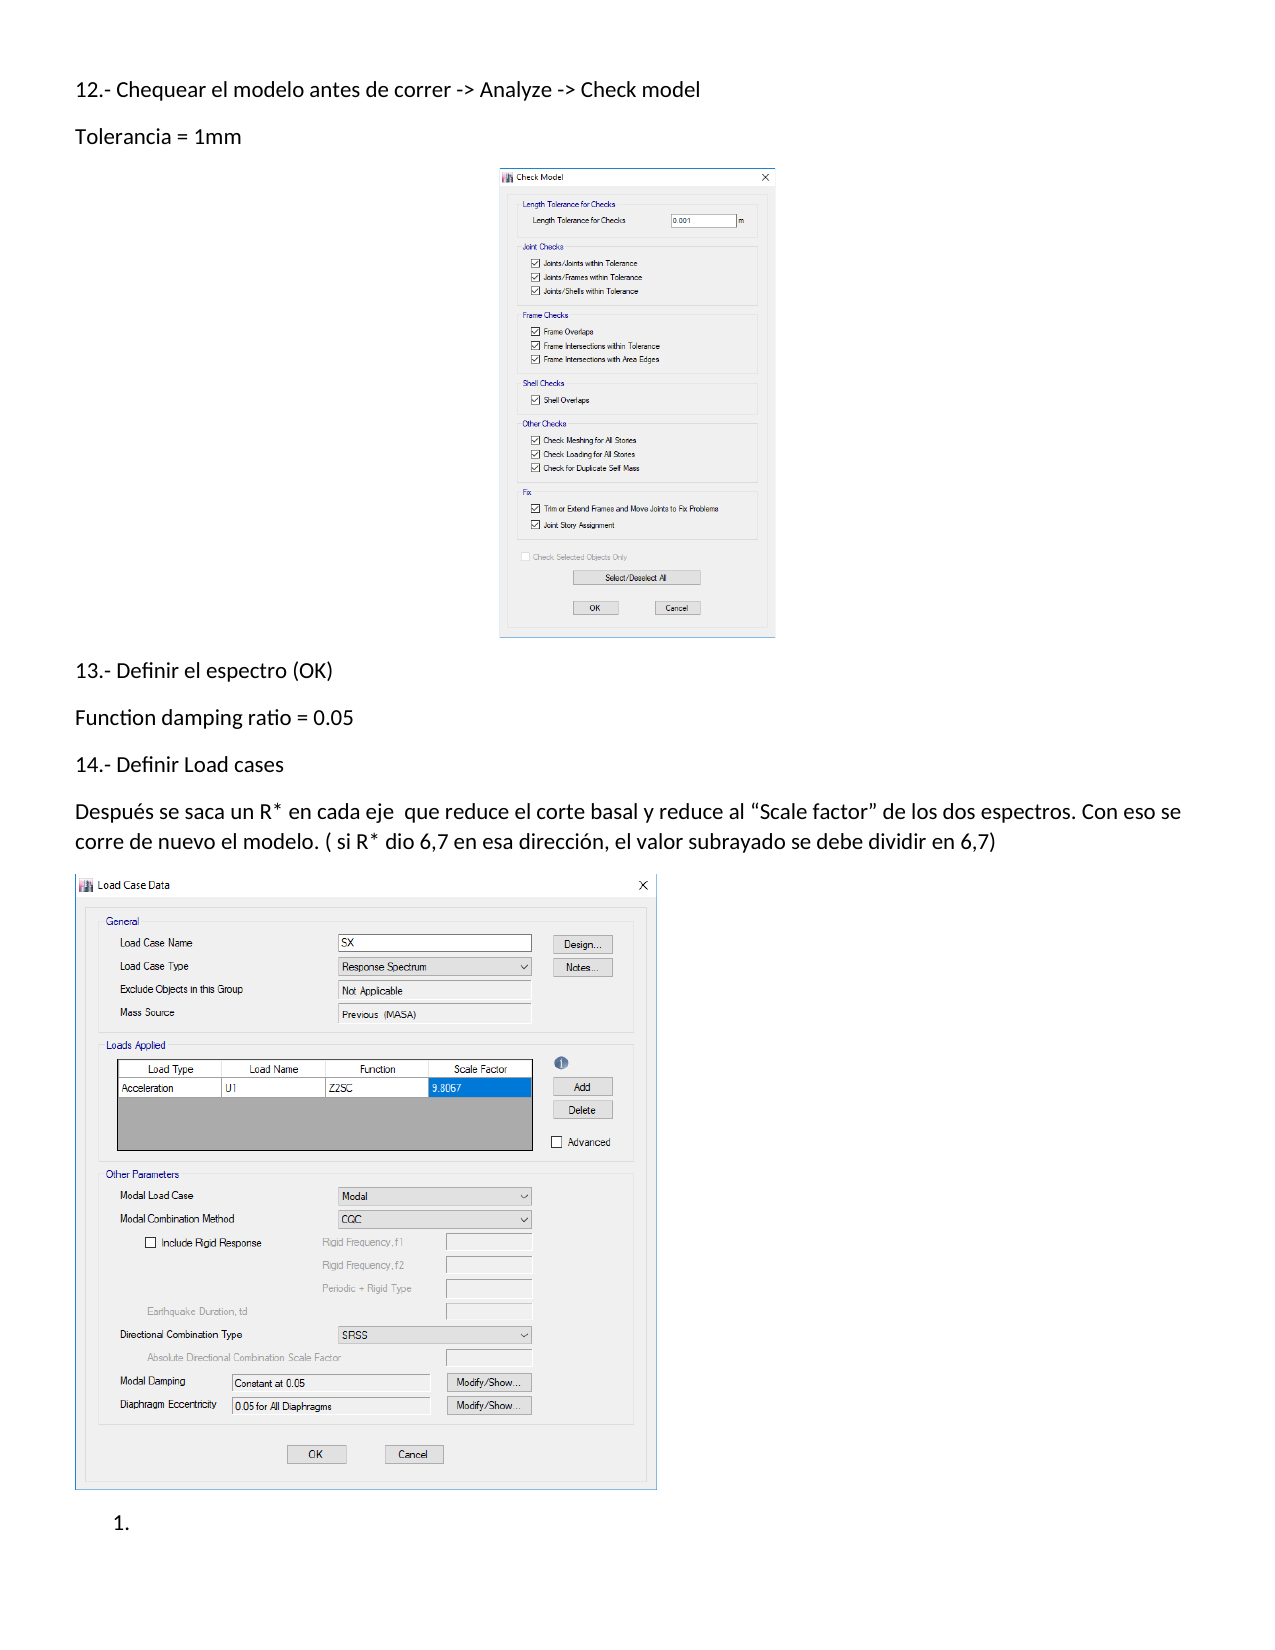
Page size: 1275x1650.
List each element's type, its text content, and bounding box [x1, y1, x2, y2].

text Tolerancia = 1mm [75, 122, 1200, 150]
picture [499, 168, 776, 638]
text Después se saca un R* en cada eje que reduce el corte basal y reduce al “Scale factor” de los dos espectros. Con eso se corre de nuevo el modelo. ( si R* dio 6,7 en esa dirección, el valor subrayado se debe dividir en 6,7) [75, 797, 1200, 855]
text 12.- Chequear el modelo antes de correr -> Analyze -> Check model [75, 75, 1200, 103]
text 14.- Definir Load cases [75, 750, 1200, 778]
picture [75, 874, 657, 1490]
text 13.- Definir el espectro (OK) [75, 656, 1200, 684]
text Function damping ratio = 0.05 [75, 703, 1200, 731]
